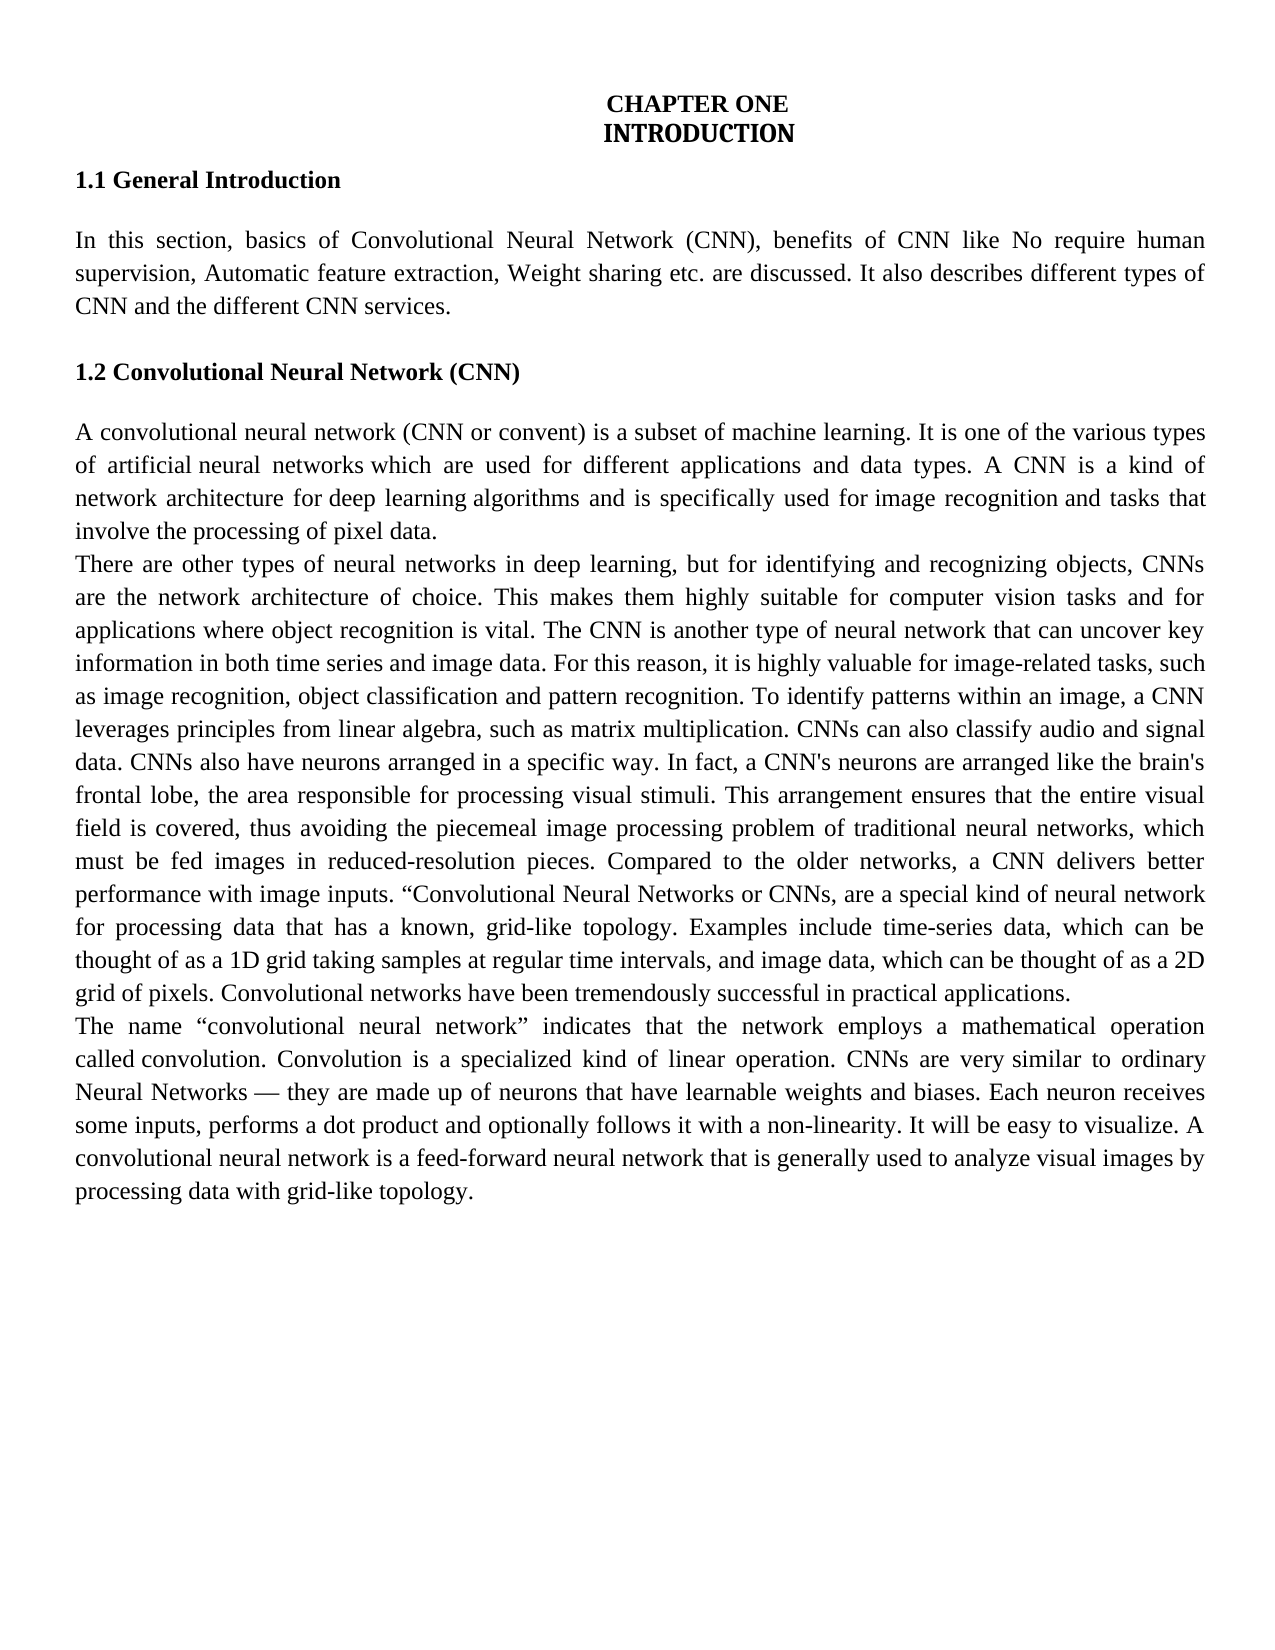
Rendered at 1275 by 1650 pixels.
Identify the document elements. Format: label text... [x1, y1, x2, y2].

list General Introduction [75, 165, 1206, 194]
subtitle CHAPTER ONE [75, 89, 1206, 118]
subtitle INTRODUCTION [75, 118, 1206, 149]
text In this section, basics of Convolutional Neural Network (CNN), benefits of CNN like No require human supervision, Automatic feature extraction, Weight sharing etc. are discussed. It also describes different types of CNN and the different CNN services. [75, 225, 1206, 320]
subtitle 1.2 Convolutional Neural Network (CNN) [75, 357, 1206, 386]
text A convolutional neural network (CNN or convent) is a subset of machine learning. It is one of the various types of artificial neural networks which are used for different applications and data types. A CNN is a kind of network architecture for deep learning algorithms and is specifically used for image recognition and tasks that involve the processing of pixel data. [75, 417, 1206, 545]
text There are other types of neural networks in deep learning, but for identifying and recognizing objects, CNNs are the network architecture of choice. This makes them highly suitable for computer vision tasks and for applications where object recognition is vital. The CNN is another type of neural network that can uncover key information in both time series and image data. For this reason, it is highly valuable for image-related tasks, such as image recognition, object classification and pattern recognition. To identify patterns within an image, a CNN leverages principles from linear algebra, such as matrix multiplication. CNNs can also classify audio and signal data. CNNs also have neurons arranged in a specific way. In fact, a CNN's neurons are arranged like the brain's frontal lobe, the area responsible for processing visual stimuli. This arrangement ensures that the entire visual field is covered, thus avoiding the piecemeal image processing problem of traditional neural networks, which must be fed images in reduced-resolution pieces. Compared to the older networks, a CNN delivers better performance with image inputs. “Convolutional Neural Networks or CNNs, are a special kind of neural network for processing data that has a known, grid-like topology. Examples include time-series data, which can be thought of as a 1D grid taking samples at regular time intervals, and image data, which can be thought of as a 2D grid of pixels. Convolutional networks have been tremendously successful in practical applications. [75, 549, 1206, 1007]
text The name “convolutional neural network” indicates that the network employs a mathematical operation called convolution. Convolution is a specialized kind of linear operation. CNNs are very similar to ordinary Neural Networks — they are made up of neurons that have learnable weights and biases. Each neuron receives some inputs, performs a dot product and optionally follows it with a non-linearity. It will be easy to visualize. A convolutional neural network is a feed-forward neural network that is generally used to analyze visual images by processing data with grid-like topology. [75, 1011, 1206, 1205]
